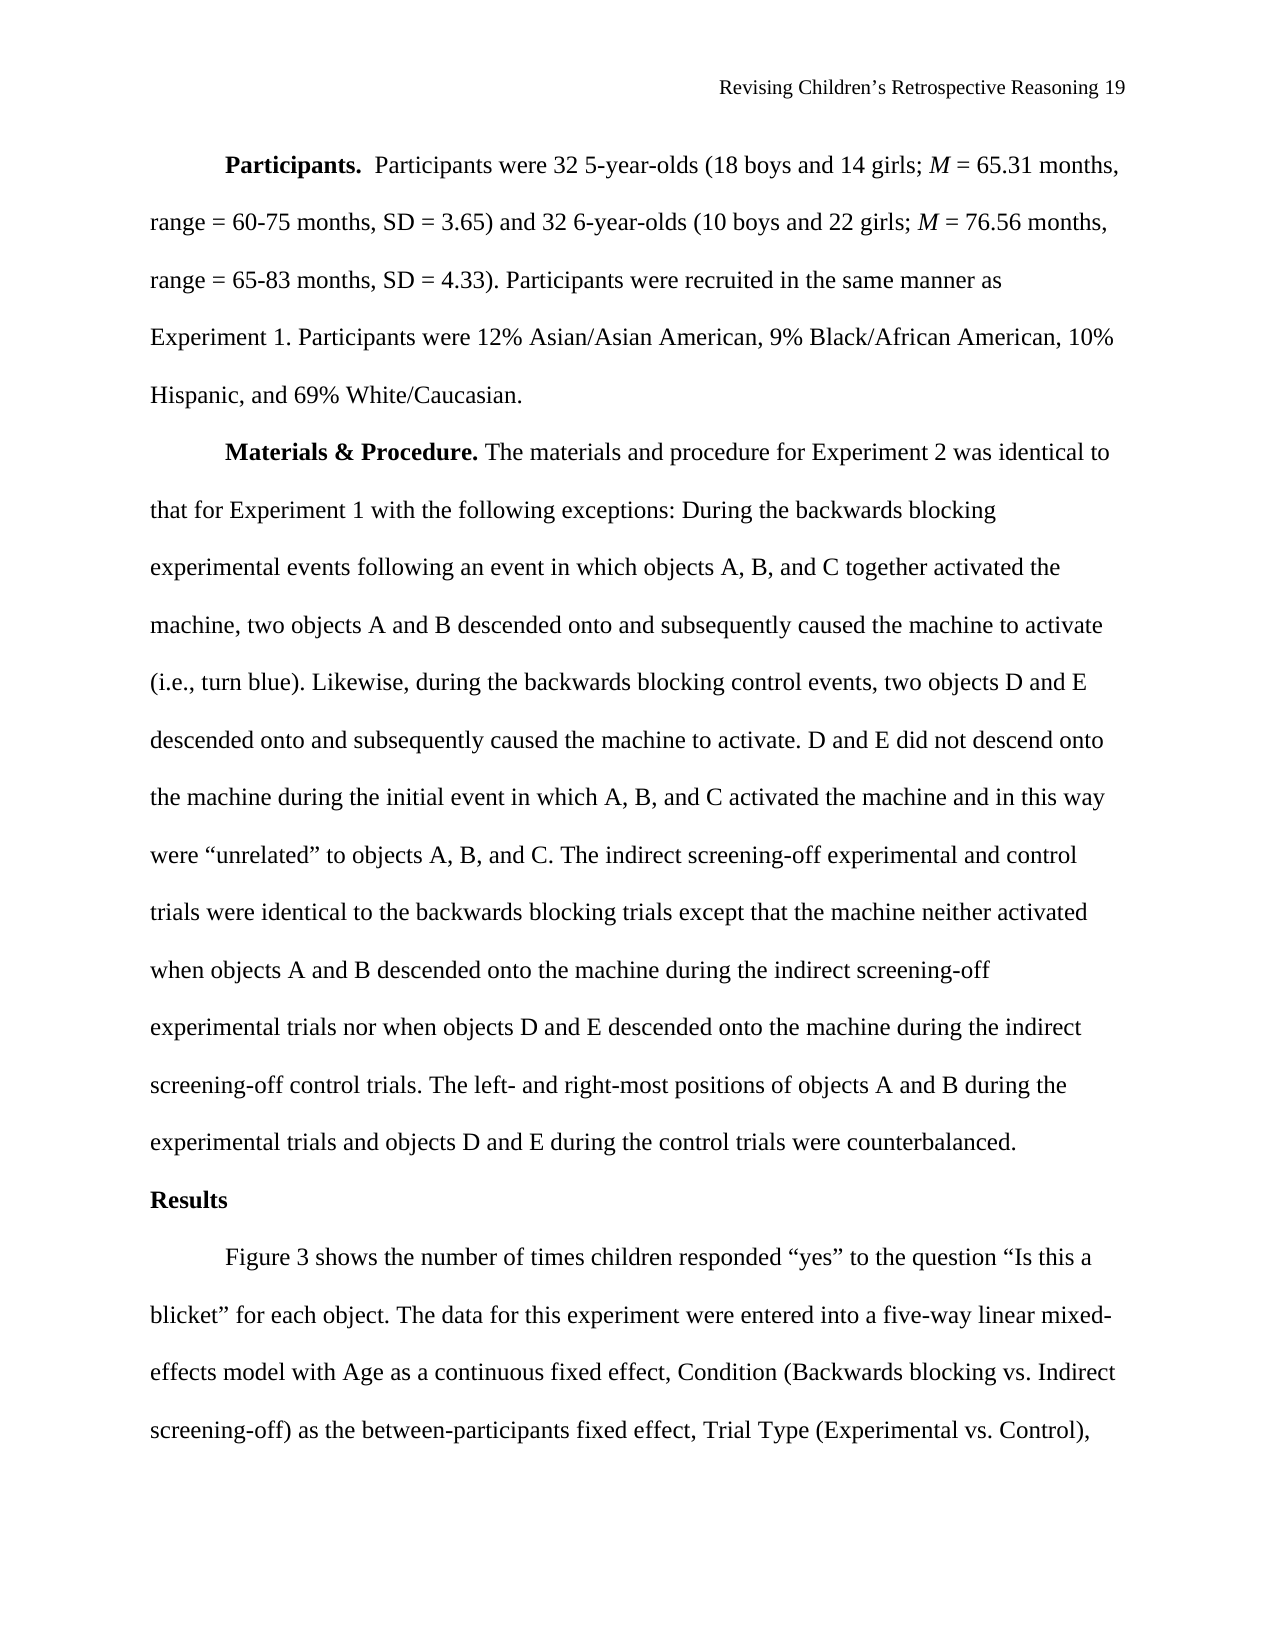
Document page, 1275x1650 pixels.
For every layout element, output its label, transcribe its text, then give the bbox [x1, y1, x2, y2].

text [150, 1242, 1125, 1444]
text Results [150, 1185, 1125, 1214]
text Participants. Participants were 32 5-year-olds (18 boys and 14 girls; M = 65.31 months, range = 60-75 months, SD = 3.65) and 32 6-year-olds (10 boys and 22 girls; M = 76.56 months, range = 65-83 months, SD = 4.33). Participants were recruited in the same manner as Experiment 1. Participants were 12% Asian/Asian American, 9% Black/African American, 10% Hispanic, and 69% White/Caucasian. [150, 150, 1125, 409]
